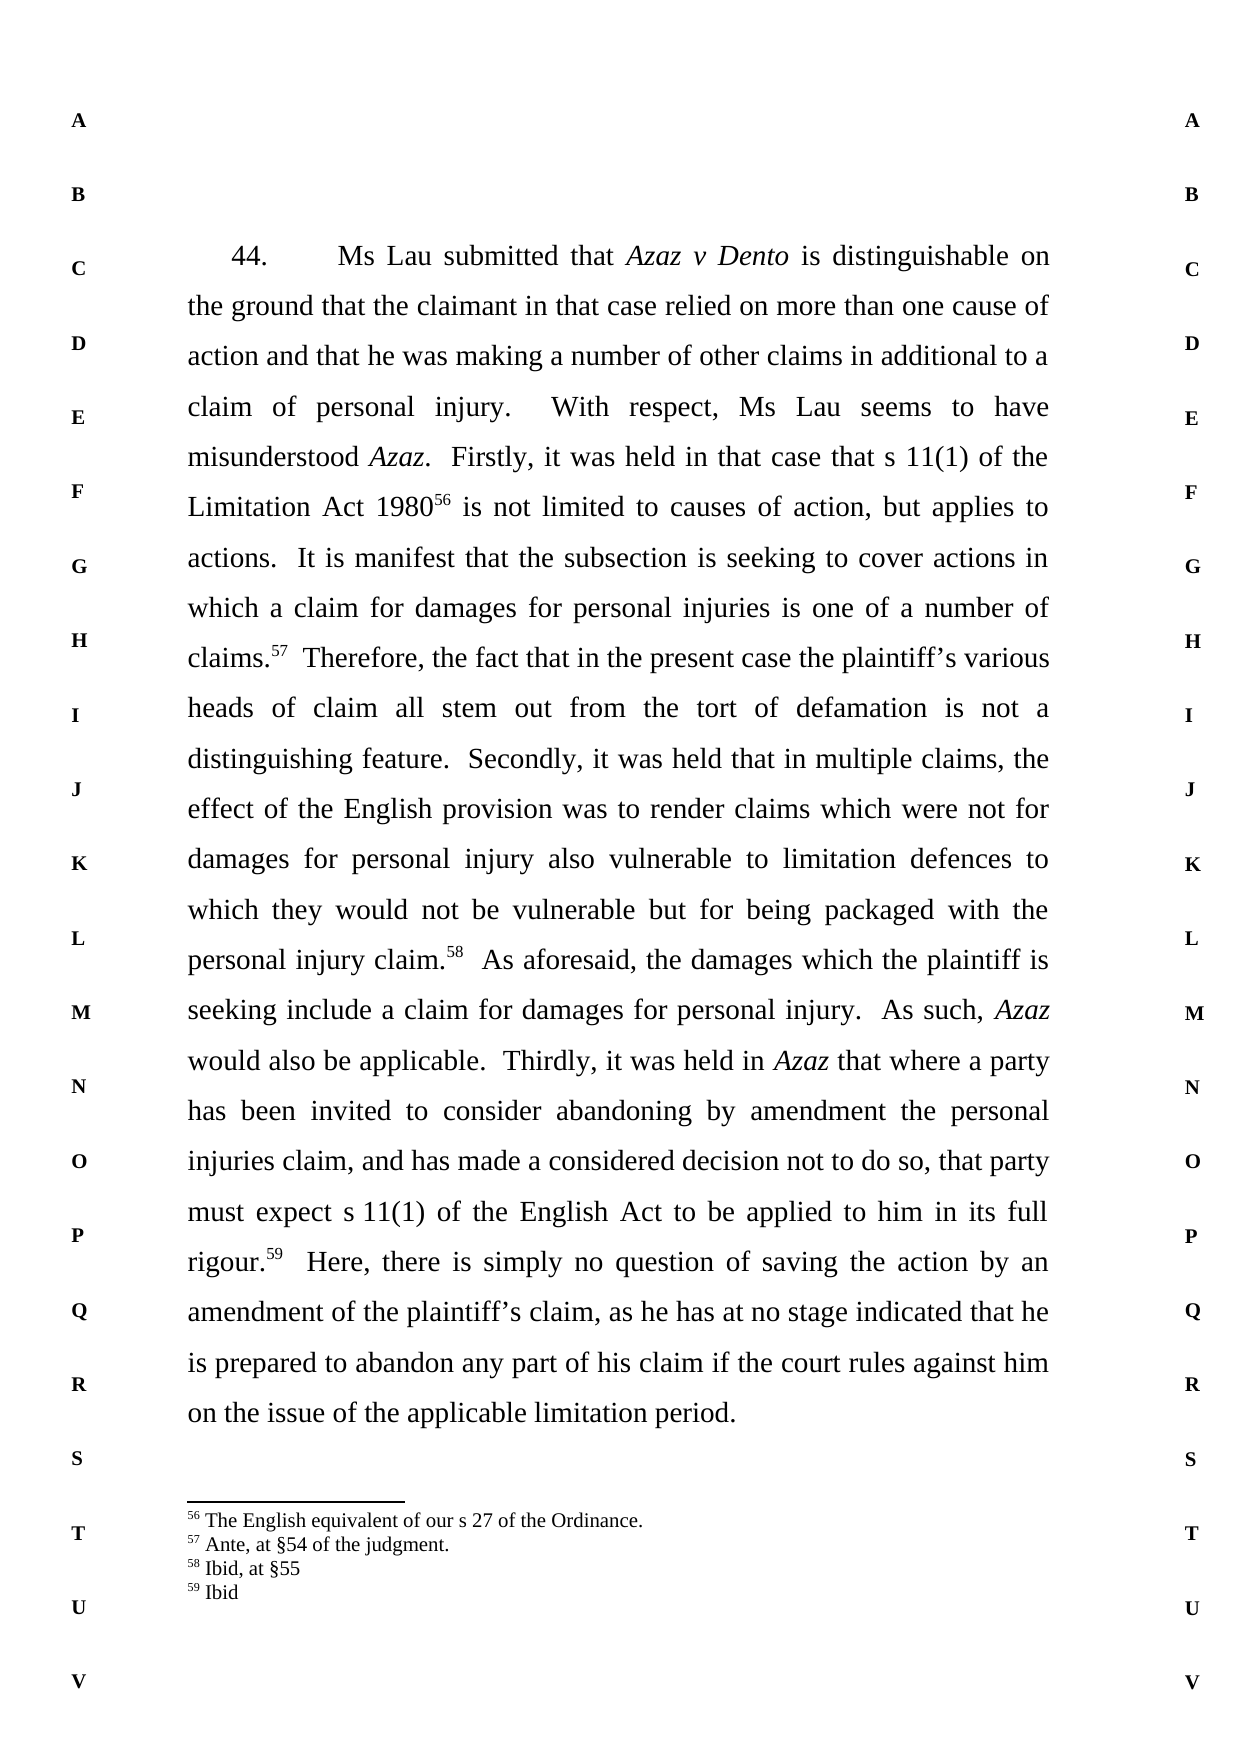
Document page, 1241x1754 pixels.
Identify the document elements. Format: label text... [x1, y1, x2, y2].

text 44. Ms Lau submitted that Azaz v Dento is distinguishable on the ground that the claimant in that case relied on more than one cause of action and that he was making a number of other claims in additional to a claim of personal injury. With respect, Ms Lau seems to have misunderstood Azaz. Firstly, it was held in that case that s 11(1) of the Limitation Act 1980 is not limited to causes of action, but applies to actions. It is manifest that the subsection is seeking to cover actions in which a claim for damages for personal injuries is one of a number of claims. Therefore, the fact that in the present case the plaintiff’s various heads of claim all stem out from the tort of defamation is not a distinguishing feature. Secondly, it was held that in multiple claims, the effect of the English provision was to render claims which were not for damages for personal injury also vulnerable to limitation defences to which they would not be vulnerable but for being packaged with the personal injury claim. As aforesaid, the damages which the plaintiff is seeking include a claim for damages for personal injury. As such, Azaz would also be applicable. Thirdly, it was held in Azaz that where a party has been invited to consider abandoning by amendment the personal injuries claim, and has made a considered decision not to do so, that party must expect s 11(1) of the English Act to be applied to him in its full rigour. Here, there is simply no question of saving the action by an amendment of the plaintiff’s claim, as he has at no stage indicated that he is prepared to abandon any part of his claim if the court rules against him on the issue of the applicable limitation period. [187, 238, 1050, 1428]
